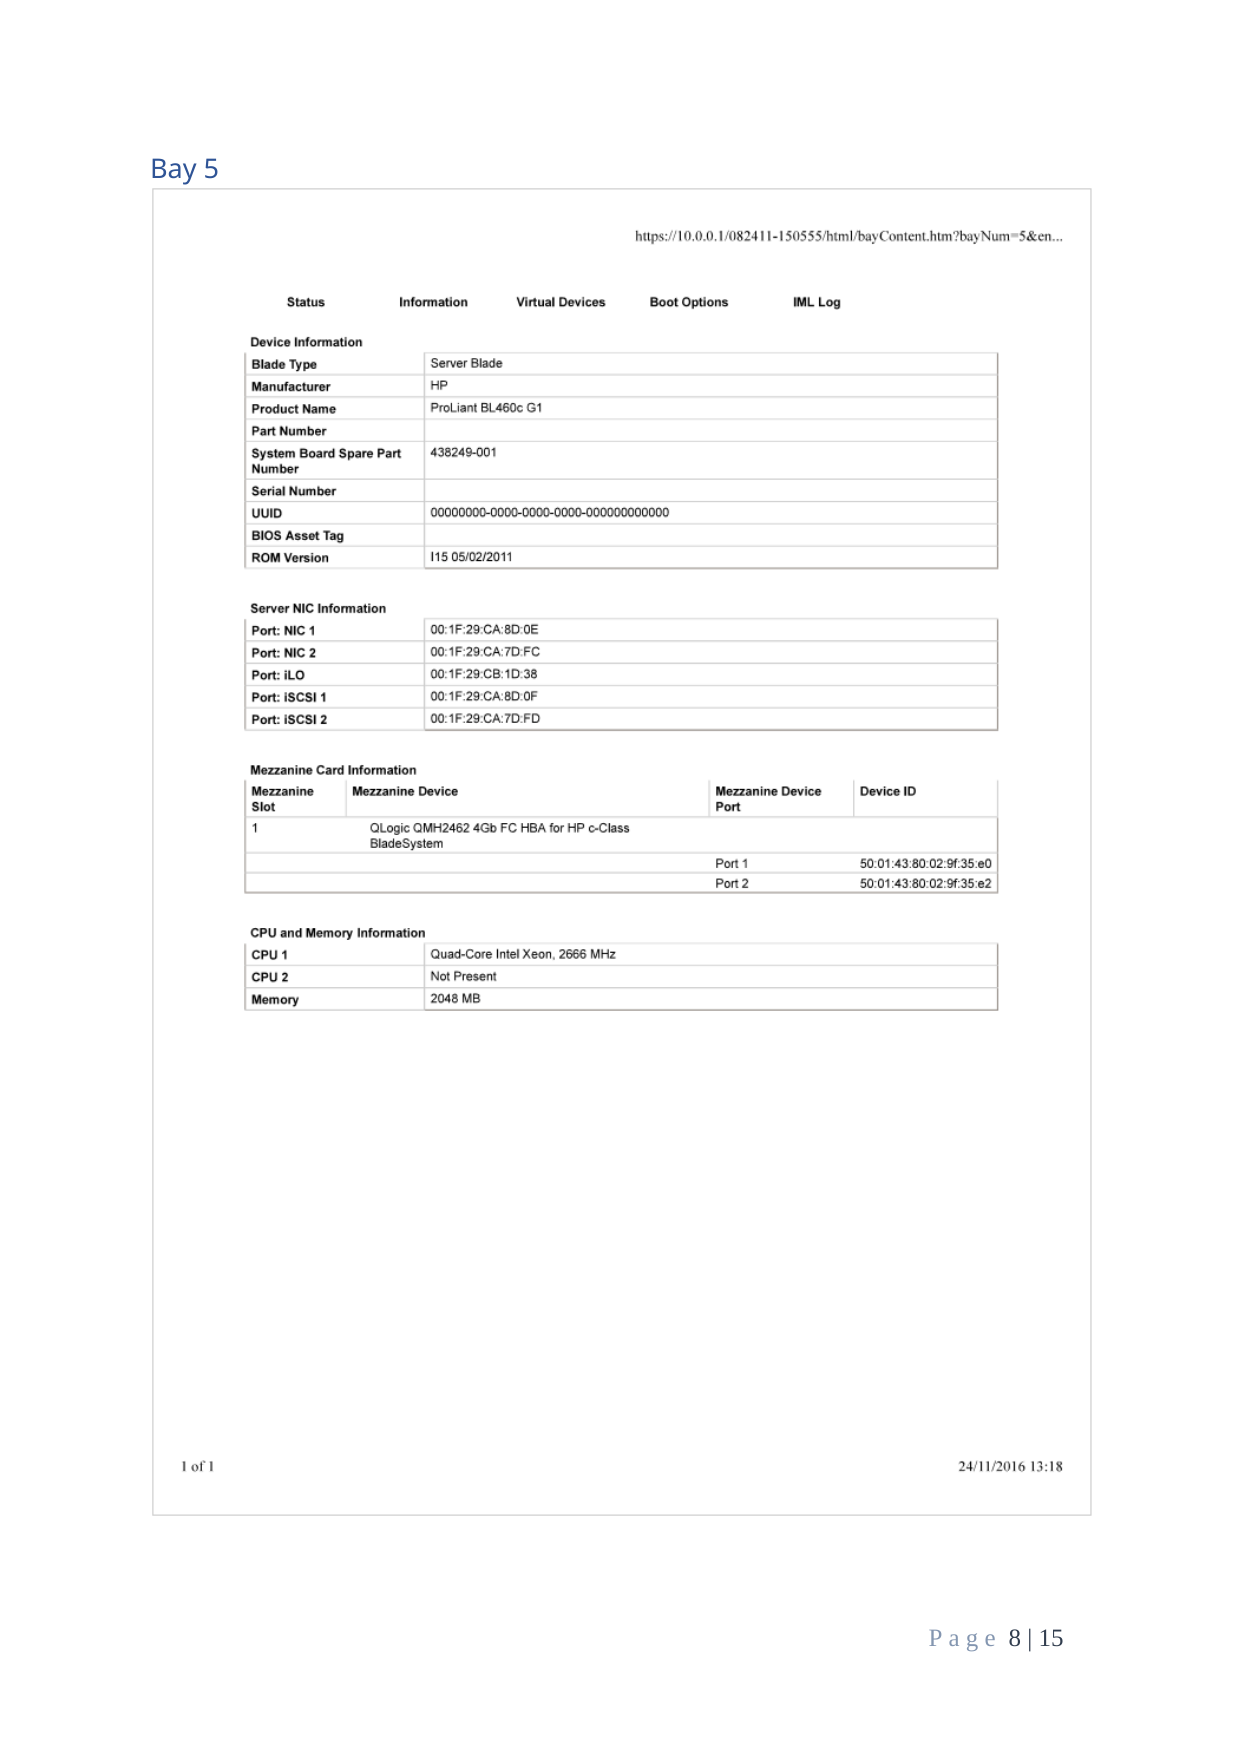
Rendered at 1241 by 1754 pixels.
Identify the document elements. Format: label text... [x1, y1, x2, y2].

picture [150, 186, 1093, 1517]
subtitle Bay 5 [150, 150, 1090, 186]
